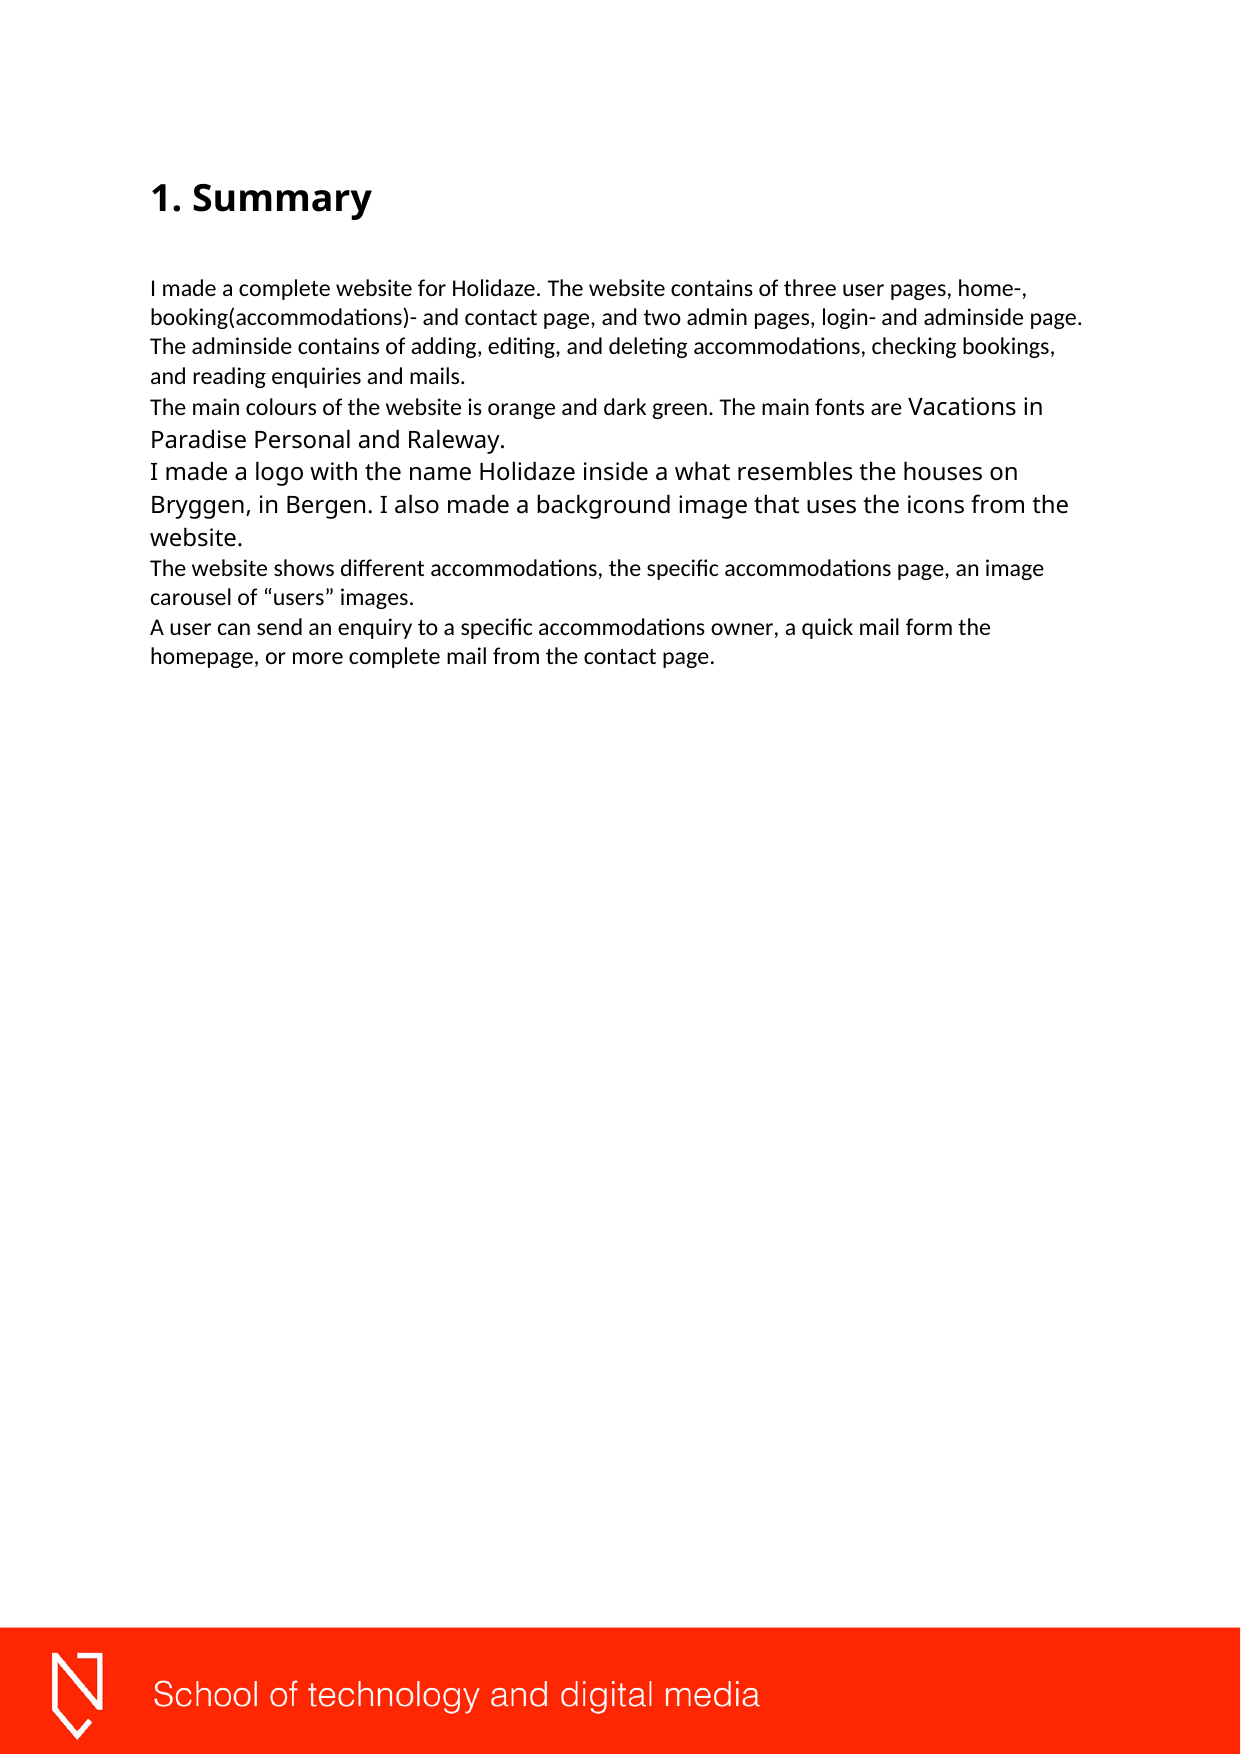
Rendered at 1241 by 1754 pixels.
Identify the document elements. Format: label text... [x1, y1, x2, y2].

subtitle 1. Summary [150, 171, 1090, 222]
text The main colours of the website is orange and dark green. The main fonts are Vacations in Paradise Personal and Raleway. [150, 390, 1090, 455]
text The website shows different accommodations, the specific accommodations page, an image carousel of “users” images. [150, 553, 1090, 612]
picture [0, 1618, 1241, 1754]
text I made a logo with the name Holidaze inside a what resembles the houses on Bryggen, in Bergen. I also made a background image that uses the icons from the website. [150, 455, 1090, 553]
text The adminside contains of adding, editing, and deleting accommodations, checking bookings, and reading enquiries and mails. [150, 331, 1090, 390]
text I made a complete website for Holidaze. The website contains of three user pages, home-, booking(accommodations)- and contact page, and two admin pages, login- and adminside page. [150, 273, 1090, 331]
text A user can send an enquiry to a specific accommodations owner, a quick mail form the homepage, or more complete mail from the contact page. [150, 612, 1090, 670]
